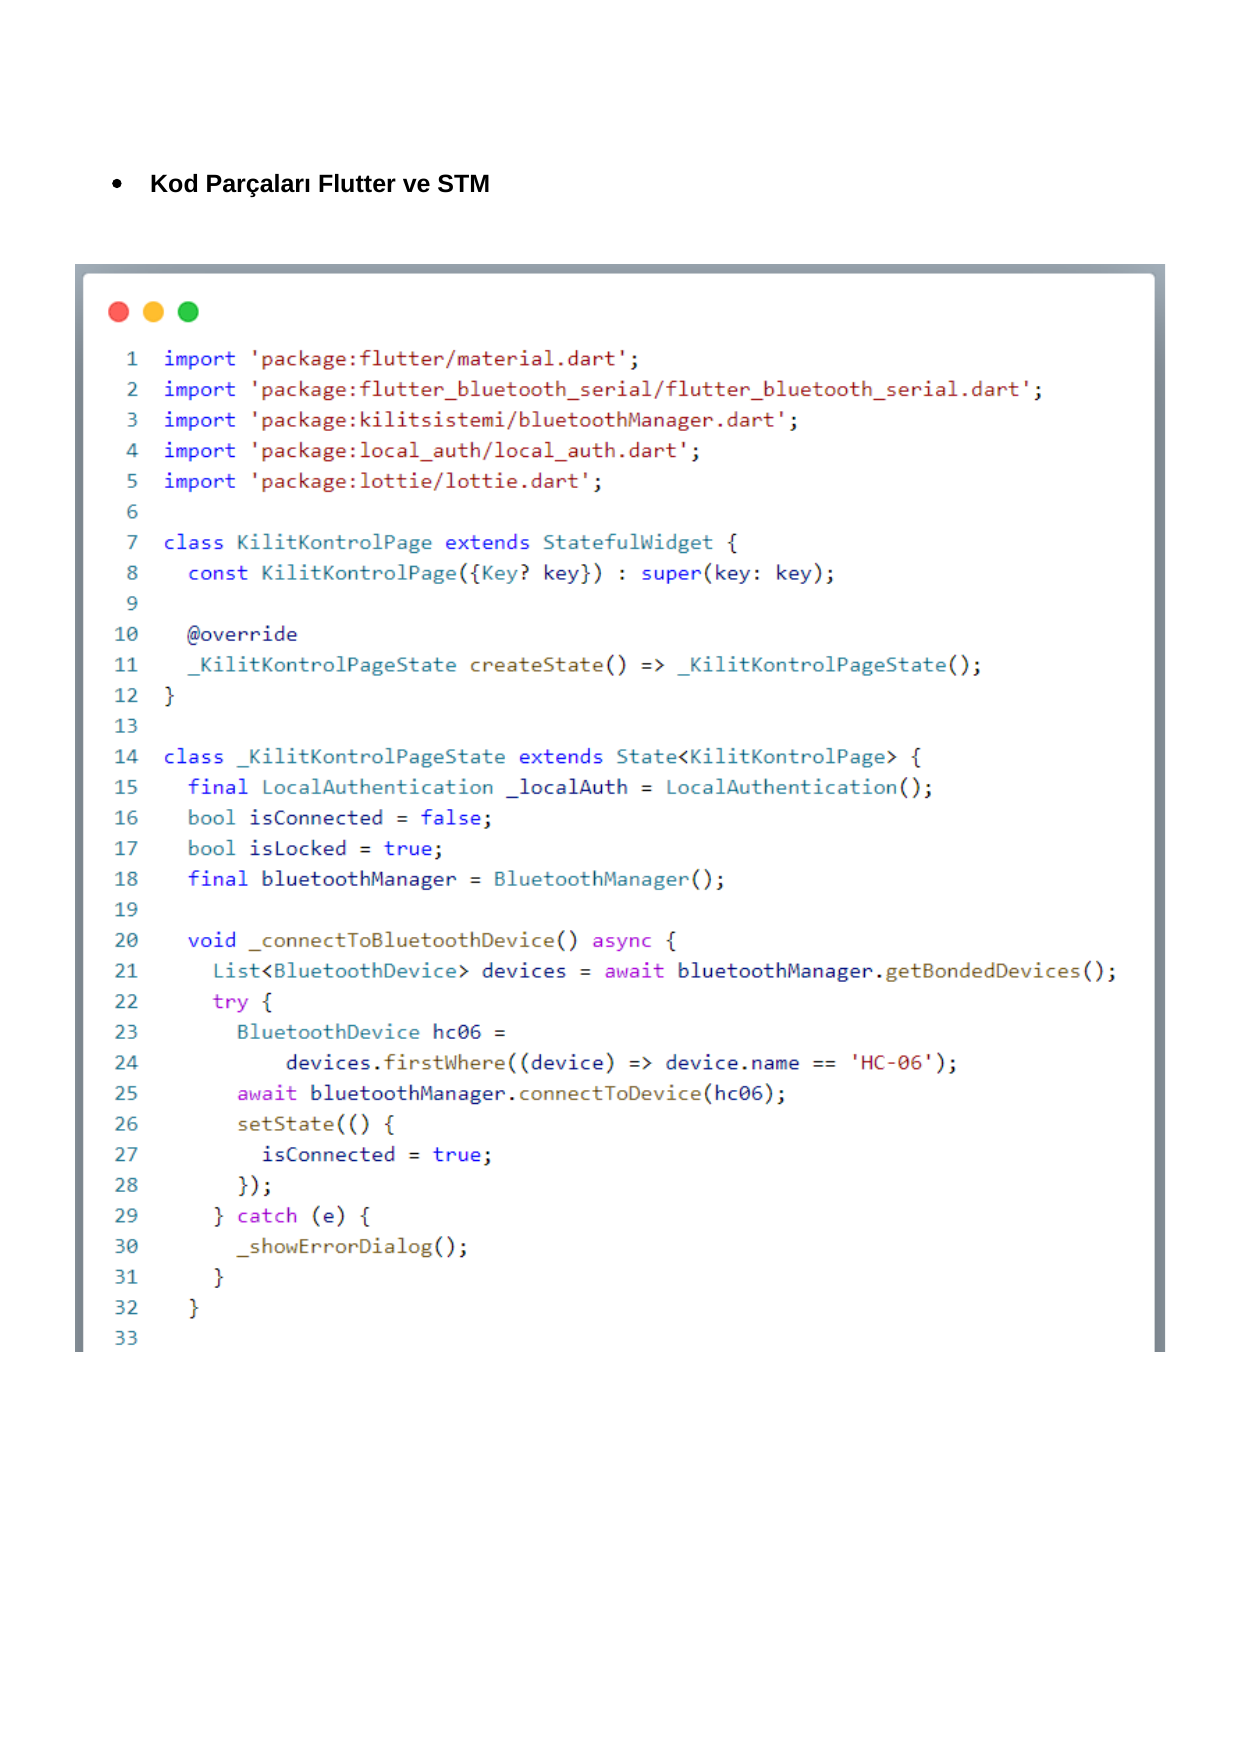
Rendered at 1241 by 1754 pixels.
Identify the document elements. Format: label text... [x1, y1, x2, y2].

list Kod Parçaları Flutter ve STM [112, 169, 1165, 198]
picture [75, 264, 1166, 1352]
